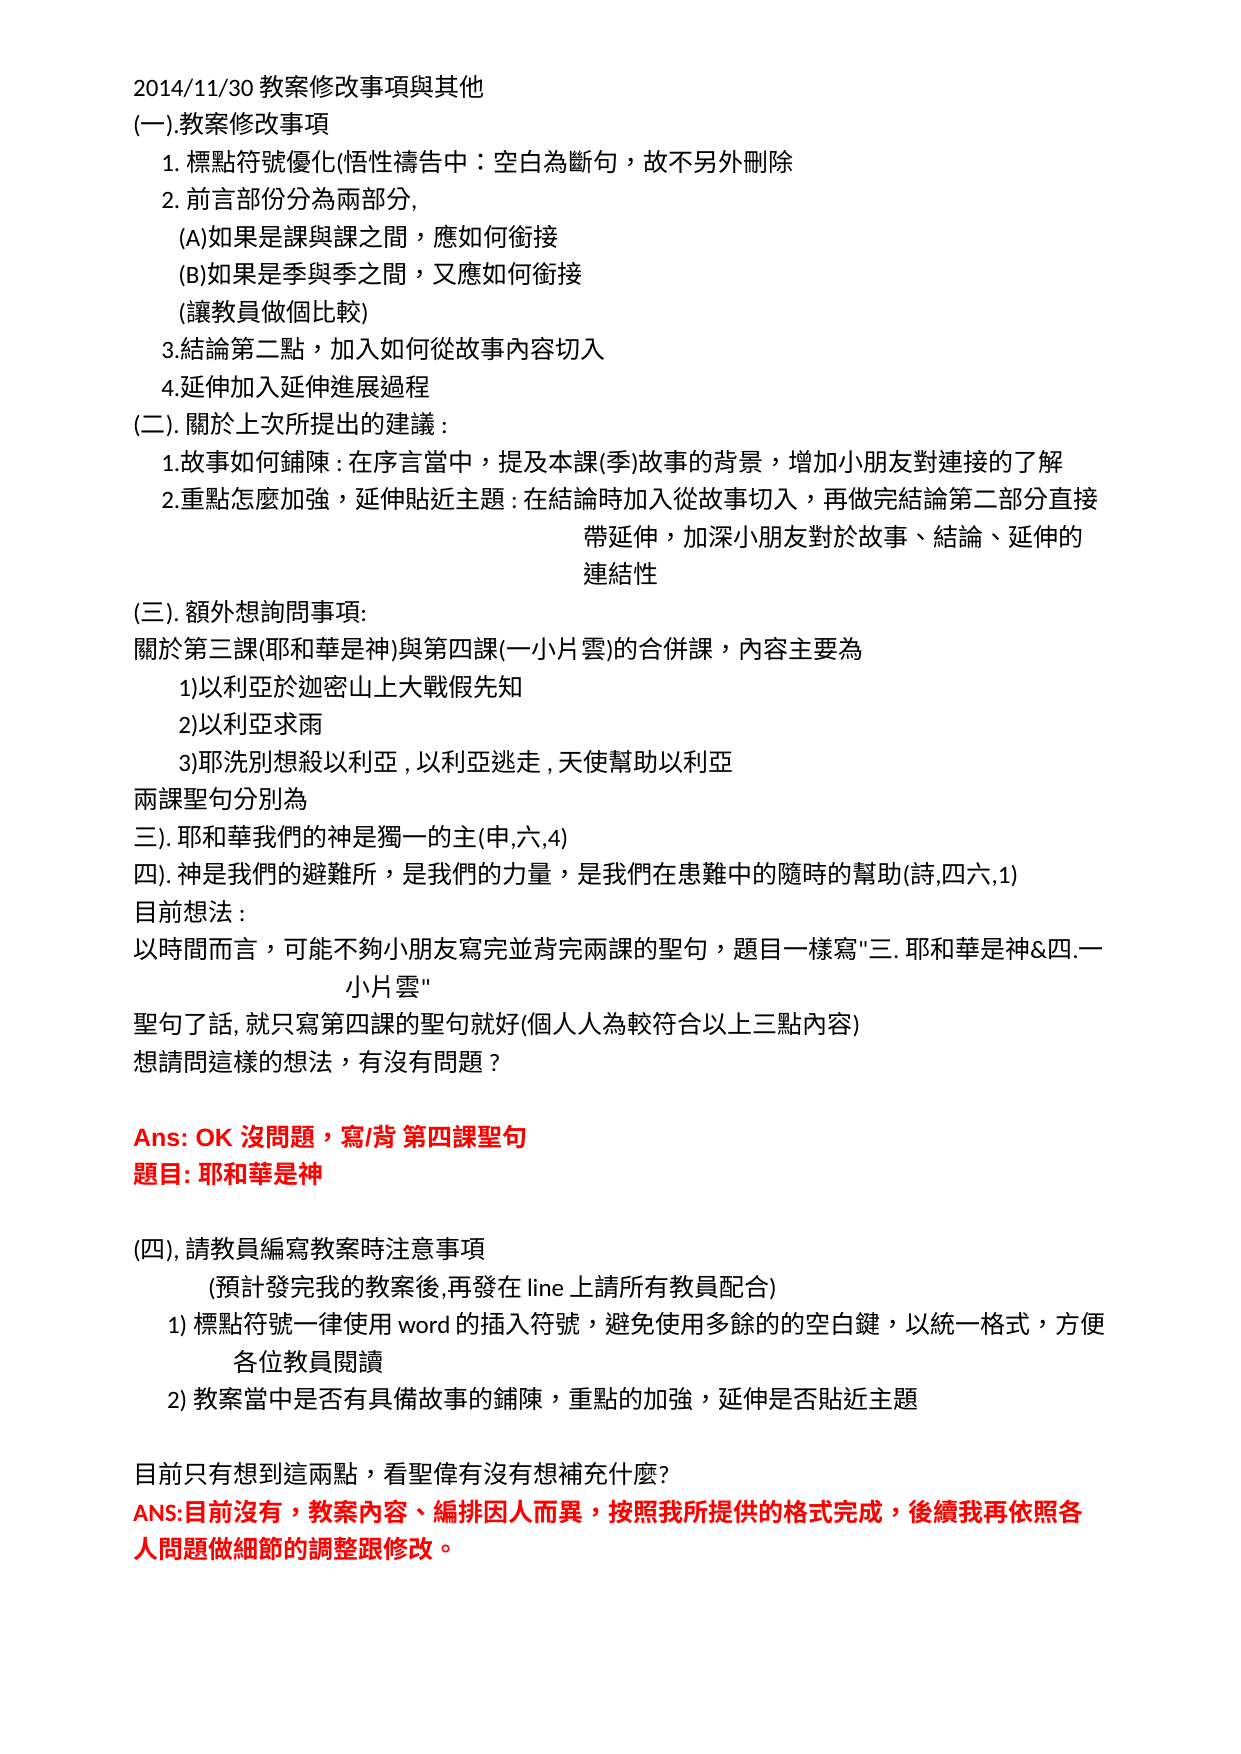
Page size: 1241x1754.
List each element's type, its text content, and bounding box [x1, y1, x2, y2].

text (一).教案修改事項 [133, 104, 1107, 142]
text ANS:目前沒有，教案內容、編排因人而異，按照我所提供的格式完成，後續我再依照各人問題做細節的調整跟修改。 [133, 1492, 1107, 1567]
text 1.故事如何鋪陳 : 在序言當中，提及本課(季)故事的背景，增加小朋友對連接的了解 [133, 442, 1107, 479]
text 3)耶洗別想殺以利亞 , 以利亞逃走 , 天使幫助以利亞 [133, 742, 1107, 779]
text (四), 請教員編寫教案時注意事項 [133, 1229, 1107, 1267]
text 2)以利亞求雨 [133, 704, 1107, 742]
text 1) 標點符號一律使用word的插入符號，避免使用多餘的的空白鍵，以統一格式，方便各位教員閱讀 [133, 1304, 1107, 1379]
text (三). 額外想詢問事項: [133, 592, 1107, 629]
text 目前只有想到這兩點，看聖偉有沒有想補充什麼? [133, 1454, 1107, 1492]
text 兩課聖句分別為 [133, 779, 1107, 817]
text (二). 關於上次所提出的建議 : [133, 404, 1107, 442]
text 想請問這樣的想法，有沒有問題 ? [133, 1042, 1107, 1079]
text 題目: 耶和華是神 [133, 1154, 1107, 1192]
text 4.延伸加入延伸進展過程 [133, 367, 1107, 404]
text (預計發完我的教案後,再發在line上請所有教員配合) [133, 1267, 1107, 1304]
text 以時間而言，可能不夠小朋友寫完並背完兩課的聖句，題目一樣寫"三. 耶和華是神&四.一小片雲" [133, 929, 1107, 1004]
text (A)如果是課與課之間，應如何銜接 [133, 217, 1107, 254]
text 3.結論第二點，加入如何從故事內容切入 [133, 329, 1107, 367]
text 聖句了話, 就只寫第四課的聖句就好(個人人為較符合以上三點內容) [133, 1004, 1107, 1042]
text Ans: OK 沒問題，寫/背 第四課聖句 [133, 1117, 1107, 1154]
text 三). 耶和華我們的神是獨一的主(申,六,4) [133, 817, 1107, 854]
text 2) 教案當中是否有具備故事的鋪陳，重點的加強，延伸是否貼近主題 [133, 1379, 1107, 1417]
text 四). 神是我們的避難所，是我們的力量，是我們在患難中的隨時的幫助(詩,四六,1) [133, 854, 1107, 892]
text 1)以利亞於迦密山上大戰假先知 [133, 667, 1107, 704]
text 目前想法 : [133, 892, 1107, 929]
text 2. 前言部份分為兩部分, [133, 179, 1107, 217]
text (讓教員做個比較) [133, 292, 1107, 329]
text (B)如果是季與季之間，又應如何銜接 [133, 254, 1107, 292]
text 關於第三課(耶和華是神)與第四課(一小片雲)的合併課，內容主要為 [133, 629, 1107, 667]
text 1. 標點符號優化(悟性禱告中：空白為斷句，故不另外刪除 [133, 142, 1107, 179]
text 2014/11/30 教案修改事項與其他 [133, 67, 1107, 104]
text 2.重點怎麼加強，延伸貼近主題 : 在結論時加入從故事切入，再做完結論第二部分直接帶延伸，加深小朋友對於故事、結論、延伸的連結性 [133, 479, 1107, 592]
